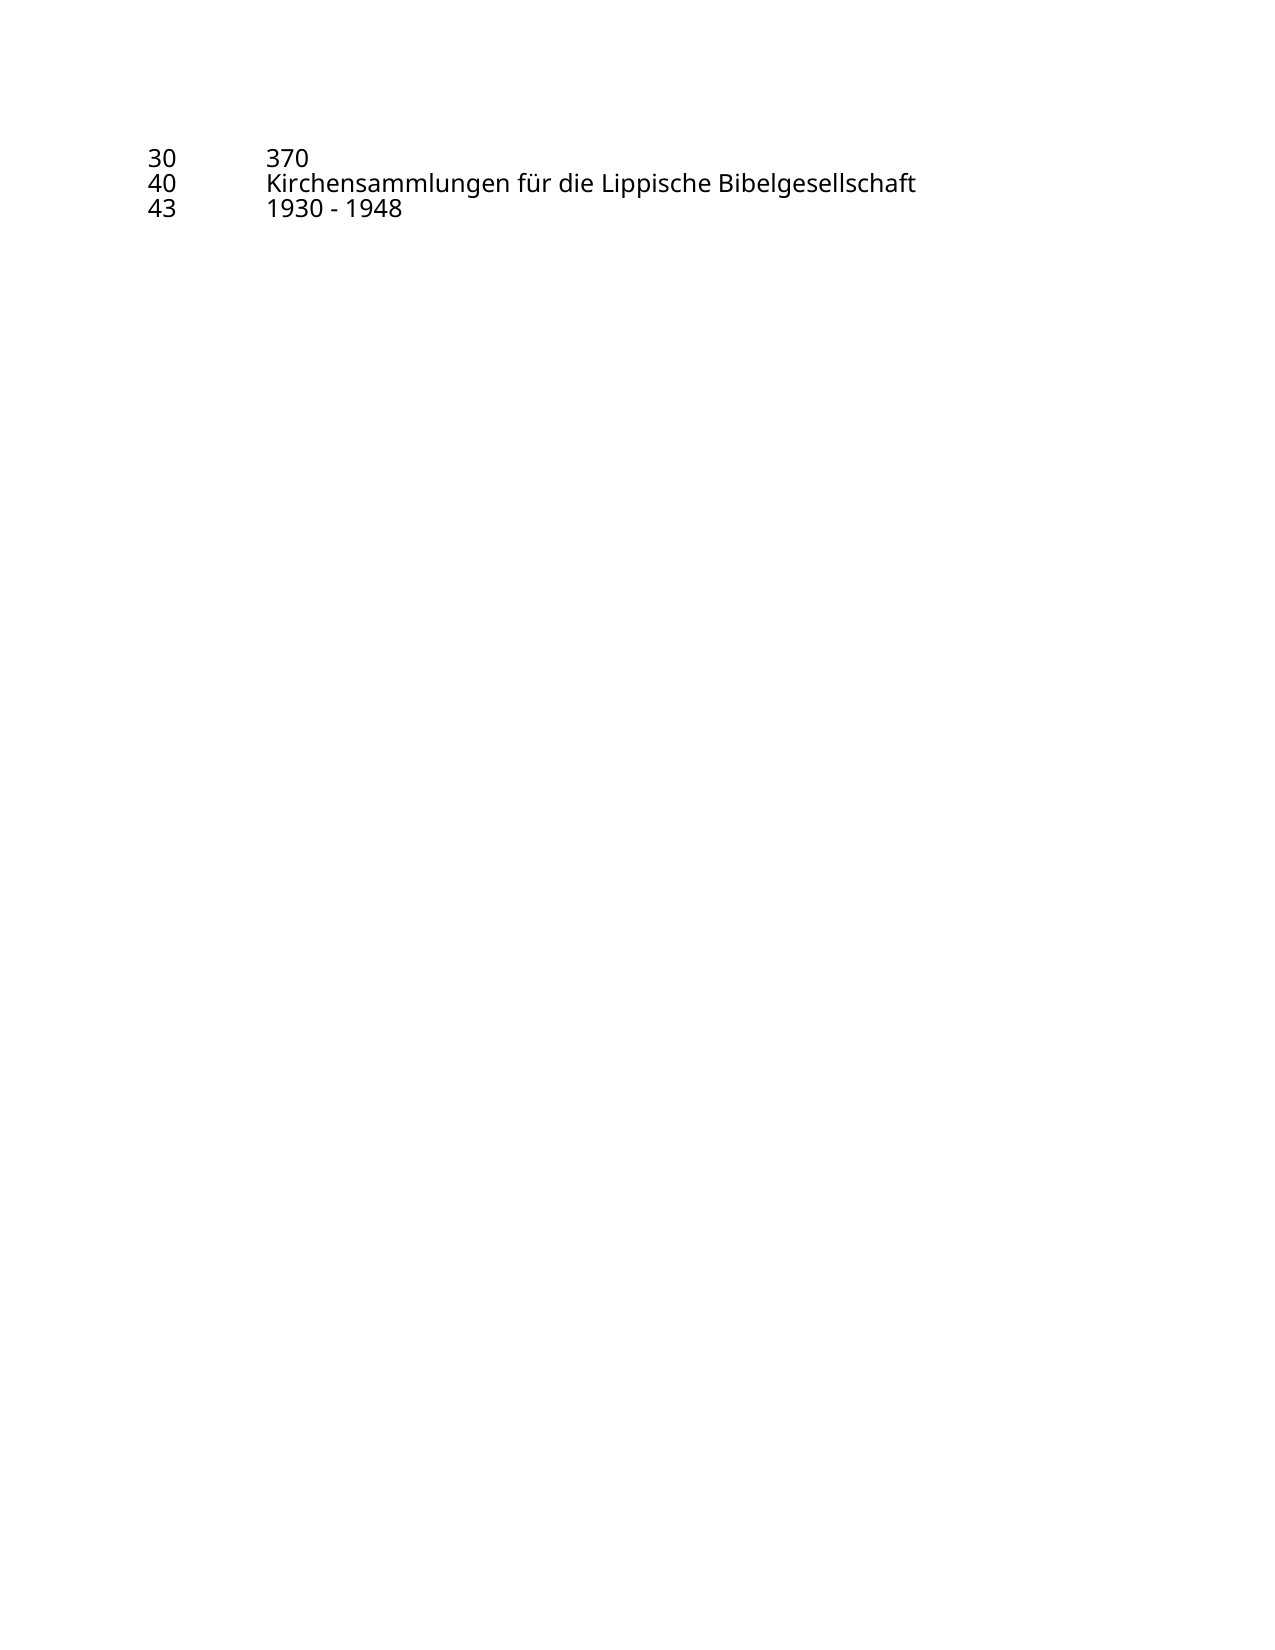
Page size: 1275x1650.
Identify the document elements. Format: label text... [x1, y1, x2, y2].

text 43 1930 - 1948 [148, 198, 1127, 223]
text 40 Kirchensammlungen für die k[o[Lippisch]oe s[Bibelgesellschaft]s]k [148, 173, 1127, 198]
text 30 370 [148, 148, 1127, 173]
